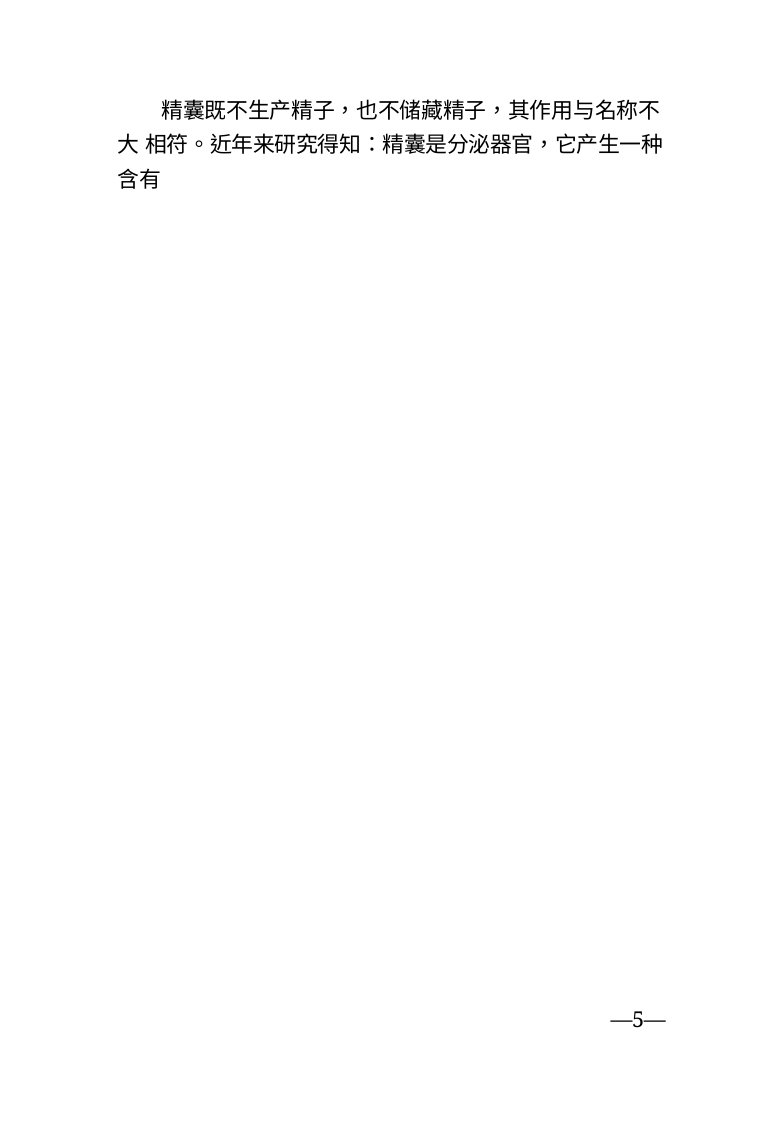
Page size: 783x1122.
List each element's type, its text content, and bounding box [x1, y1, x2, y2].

text 精囊既不生产精子，也不储藏精子，其作用与名称不大 相符。近年来研究得知：精囊是分泌器官，它产生一种含有 [118, 95, 681, 193]
